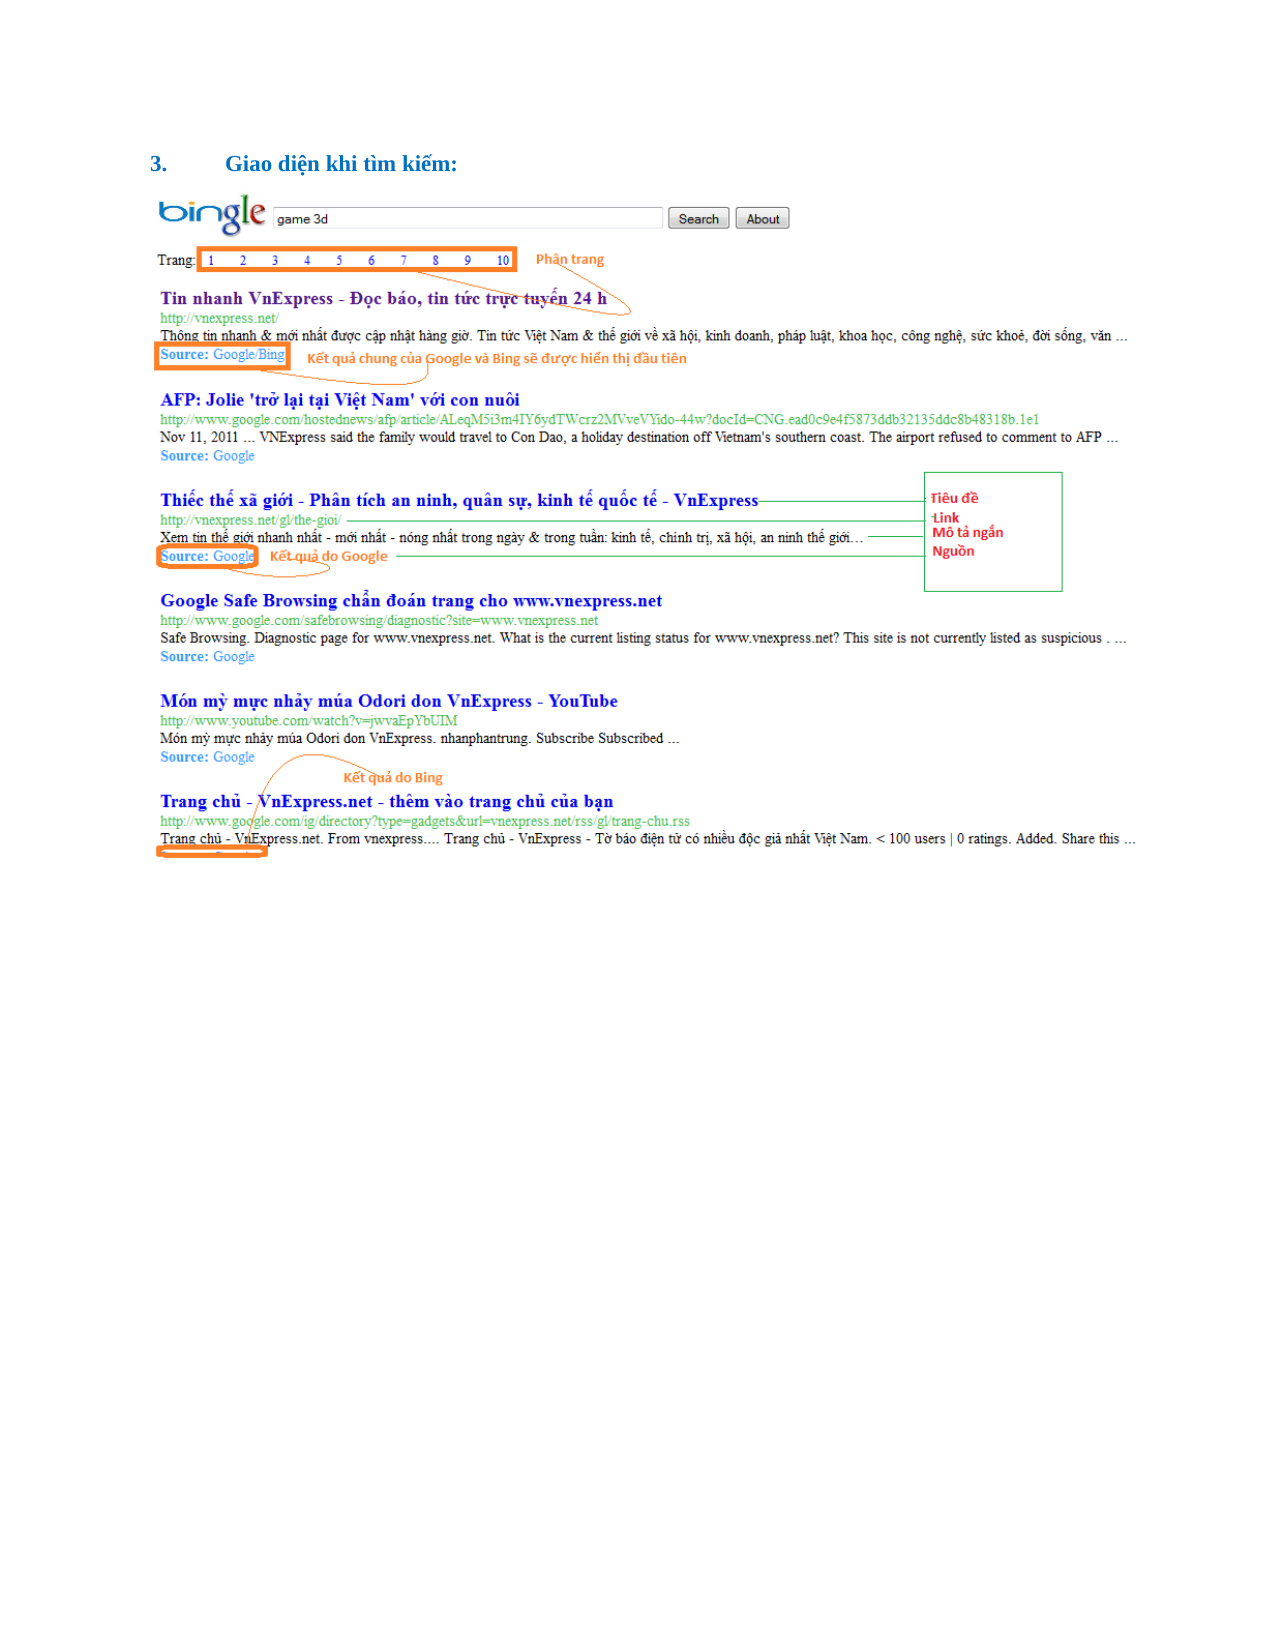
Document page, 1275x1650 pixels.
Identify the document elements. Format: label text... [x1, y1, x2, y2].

picture [150, 180, 1162, 861]
subtitle Giao diện khi tìm kiếm: [150, 150, 1125, 176]
